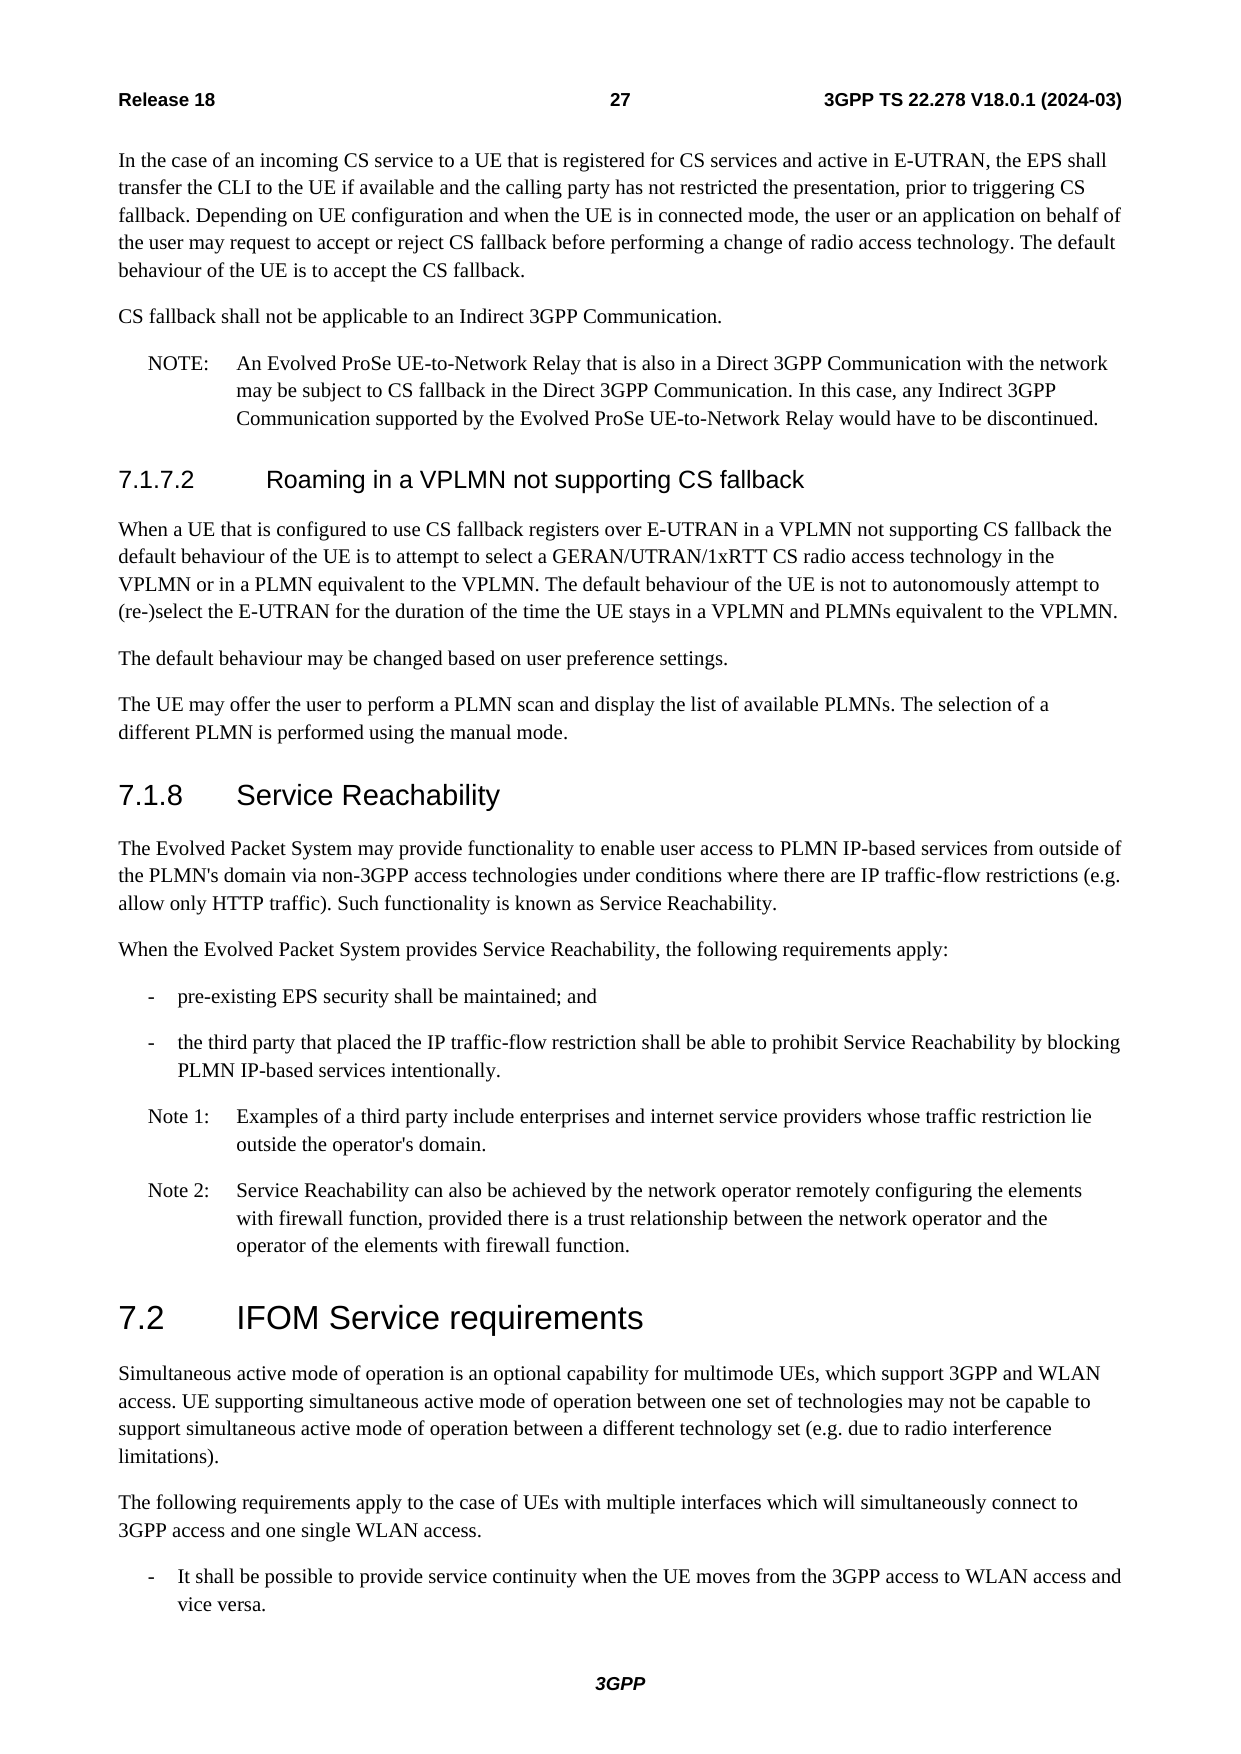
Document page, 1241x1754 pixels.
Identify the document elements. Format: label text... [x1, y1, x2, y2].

text When a UE that is configured to use CS fallback registers over E-UTRAN in a VPLMN not supporting CS fallback the default behaviour of the UE is to attempt to select a GERAN/UTRAN/1xT CS radio access technology in the VPLMN or in a PLMN equivalent to the VPLMN. The default behaviour of the UE is not to autonomously attempt to (re-)select the E-UTRAN for the duration of the time the UE stays in a VPLMN and PLMNs equivalent to the VPLMN. [118, 516, 1122, 623]
text NOTE: An Evolved ProSe UE-to-Network Relay that is also in a Direct 3GPP Communication with the network may be subject to CS fallback in the Direct 3GPP Communication. In this case, any Indirect 3GPP Communication supported by the Evolved ProSe UE-to-Network Relay would have to be discontinued. [148, 351, 1122, 430]
text Note 1: Examples of a third party include enterprises and internet service providers whose traffic restriction lie outside the operator's domain. [148, 1104, 1122, 1156]
text The following requirements apply to the case of UEs with multiple interfaces which will simultaneously connect to 3GPP access and one single WLAN access. [118, 1490, 1122, 1542]
text The default behaviour may be changed based on user preference settings. [118, 646, 1122, 670]
text When the Evolved Packet System provides Service Reachability, the following requirements apply: [118, 937, 1122, 961]
text Simultaneous active mode of operation is an optional capability for multimode UEs, which support 3GPP and WLAN access. UE supporting simultaneous active mode of operation between one set of technologies may not be capable to support simultaneous active mode of operation between a different technology set (e.g. due to radio interference limitations). [118, 1361, 1122, 1468]
text CS fallback shall not be applicable to an Indirect 3GPP Communication. [118, 304, 1122, 328]
text In the case of an incoming CS service to a UE that is registered for CS services and active in E-UTRAN, the EPS shall transfer the CLI to the UE if available and the calling party has not restricted the presentation, prior to triggering CS fallback. Depending on UE configuration and when the UE is in connected mode, the user or an application on behalf of the user may request to accept or reject CS fallback before performing a change of radio access technology. The default behaviour of the UE is to accept the CS fallback. [118, 147, 1122, 282]
text - pre-existing EPS security shall be maintained; and [148, 984, 1122, 1008]
subtitle 7.2 IFOM Service requirements [118, 1298, 1122, 1337]
text The Evolved Packet System may provide functionality to enable user access to PLMN IP-based services from outside of the PLMN's domain via non-3GPP access technologies under conditions where there are IP traffic-flow restrictions (e.g. allow only HTTP traffic). Such functionality is known as Service Reachability. [118, 836, 1122, 915]
text Note 2: Service Reachability can also be achieved by the network operator remotely configuring the elements with firewall function, provided there is a trust relationship between the network operator and the operator of the elements with firewall function. [148, 1178, 1122, 1257]
text - It shall be possible to provide service continuity when the UE moves from the 3GPP access to WLAN access and vice versa. [148, 1564, 1122, 1616]
text The UE may offer the user to perform a PLMN scan and display the list of available PLMNs. The selection of a different PLMN is performed using the manual mode. [118, 692, 1122, 744]
subtitle 7.1.7.2 Roaming in a VPLMN not supporting CS fallback [118, 465, 1122, 493]
text - the third party that placed the IP traffic-flow restriction shall be able to prohibit Service Reachability by blocking PLMN IP-based services intentionally. [148, 1030, 1122, 1082]
subtitle 7.1.8 Service Reachability [118, 778, 1122, 812]
